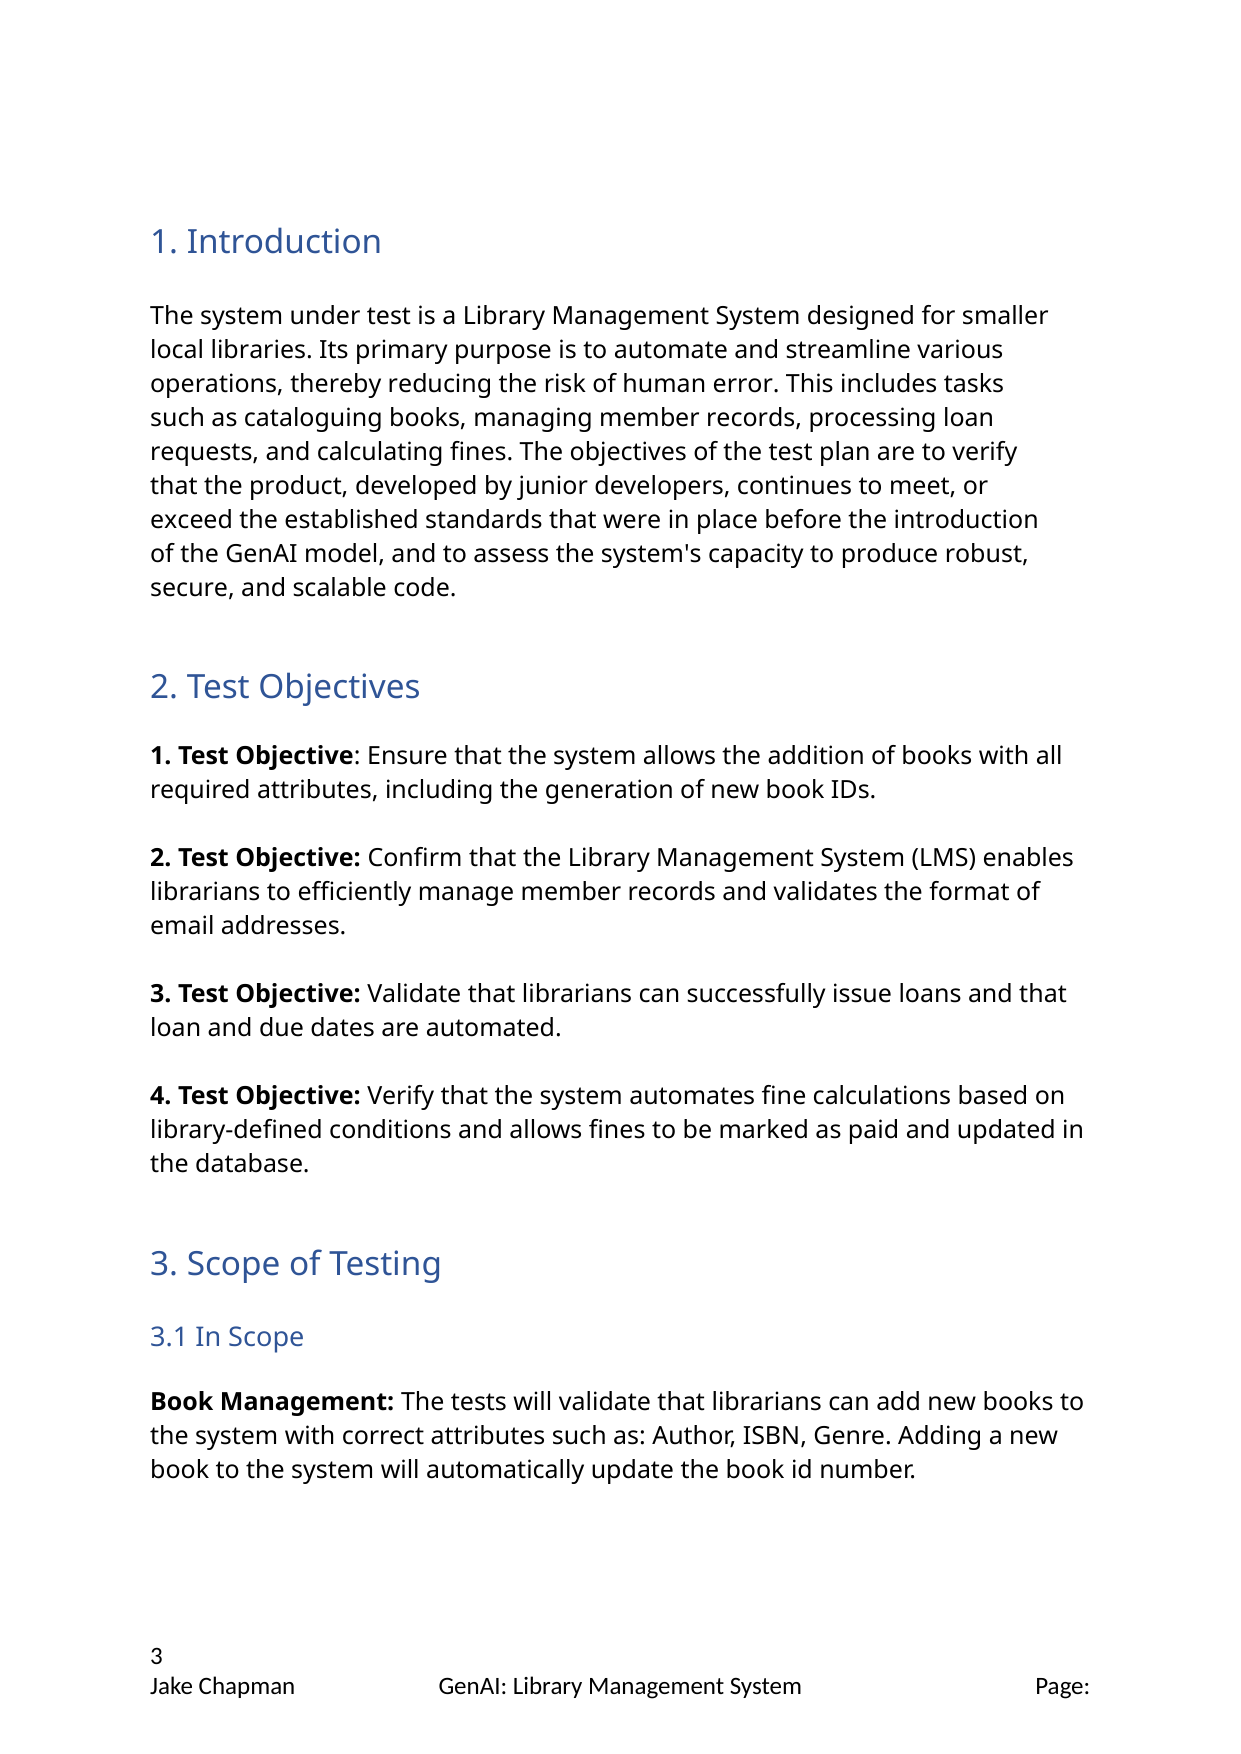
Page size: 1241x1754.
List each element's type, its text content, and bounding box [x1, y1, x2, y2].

subtitle 3.1 In Scope [150, 1318, 1090, 1354]
text 2. Test Objective: Confirm that the Library Management System (LMS) enables librarians to efficiently manage member records and validates the format of email addresses. [150, 839, 1090, 942]
text 3. Test Objective: Validate that librarians can successfully issue loans and that loan and due dates are automated. [150, 976, 1090, 1044]
text The system under test is a Library Management System designed for smaller local libraries. Its primary purpose is to automate and streamline various operations, thereby reducing the risk of human error. This includes tasks such as cataloguing books, managing member records, processing loan requests, and calculating fines. The objectives of the test plan are to verify that the product, developed by junior developers, continues to meet, or exceed the established standards that were in place before the introduction of the GenAI model, and to assess the system's capacity to produce robust, secure, and scalable code. [150, 298, 1062, 604]
text Book Management: The tests will validate that librarians can add new books to the system with correct attributes such as: Author, ISBN, Genre. Adding a new book to the system will automatically update the book id number. [150, 1383, 1090, 1485]
subtitle 3. Scope of Testing [150, 1239, 1090, 1285]
text 4. Test Objective: Verify that the system automates fine calculations based on library-defined conditions and allows fines to be marked as paid and updated in the database. [150, 1078, 1090, 1180]
subtitle 1. Introduction [150, 218, 1090, 263]
text 1. Test Objective: Ensure that the system allows the addition of books with all required attributes, including the generation of new book IDs. [150, 737, 1090, 806]
subtitle 2. Test Objectives [150, 663, 1090, 709]
